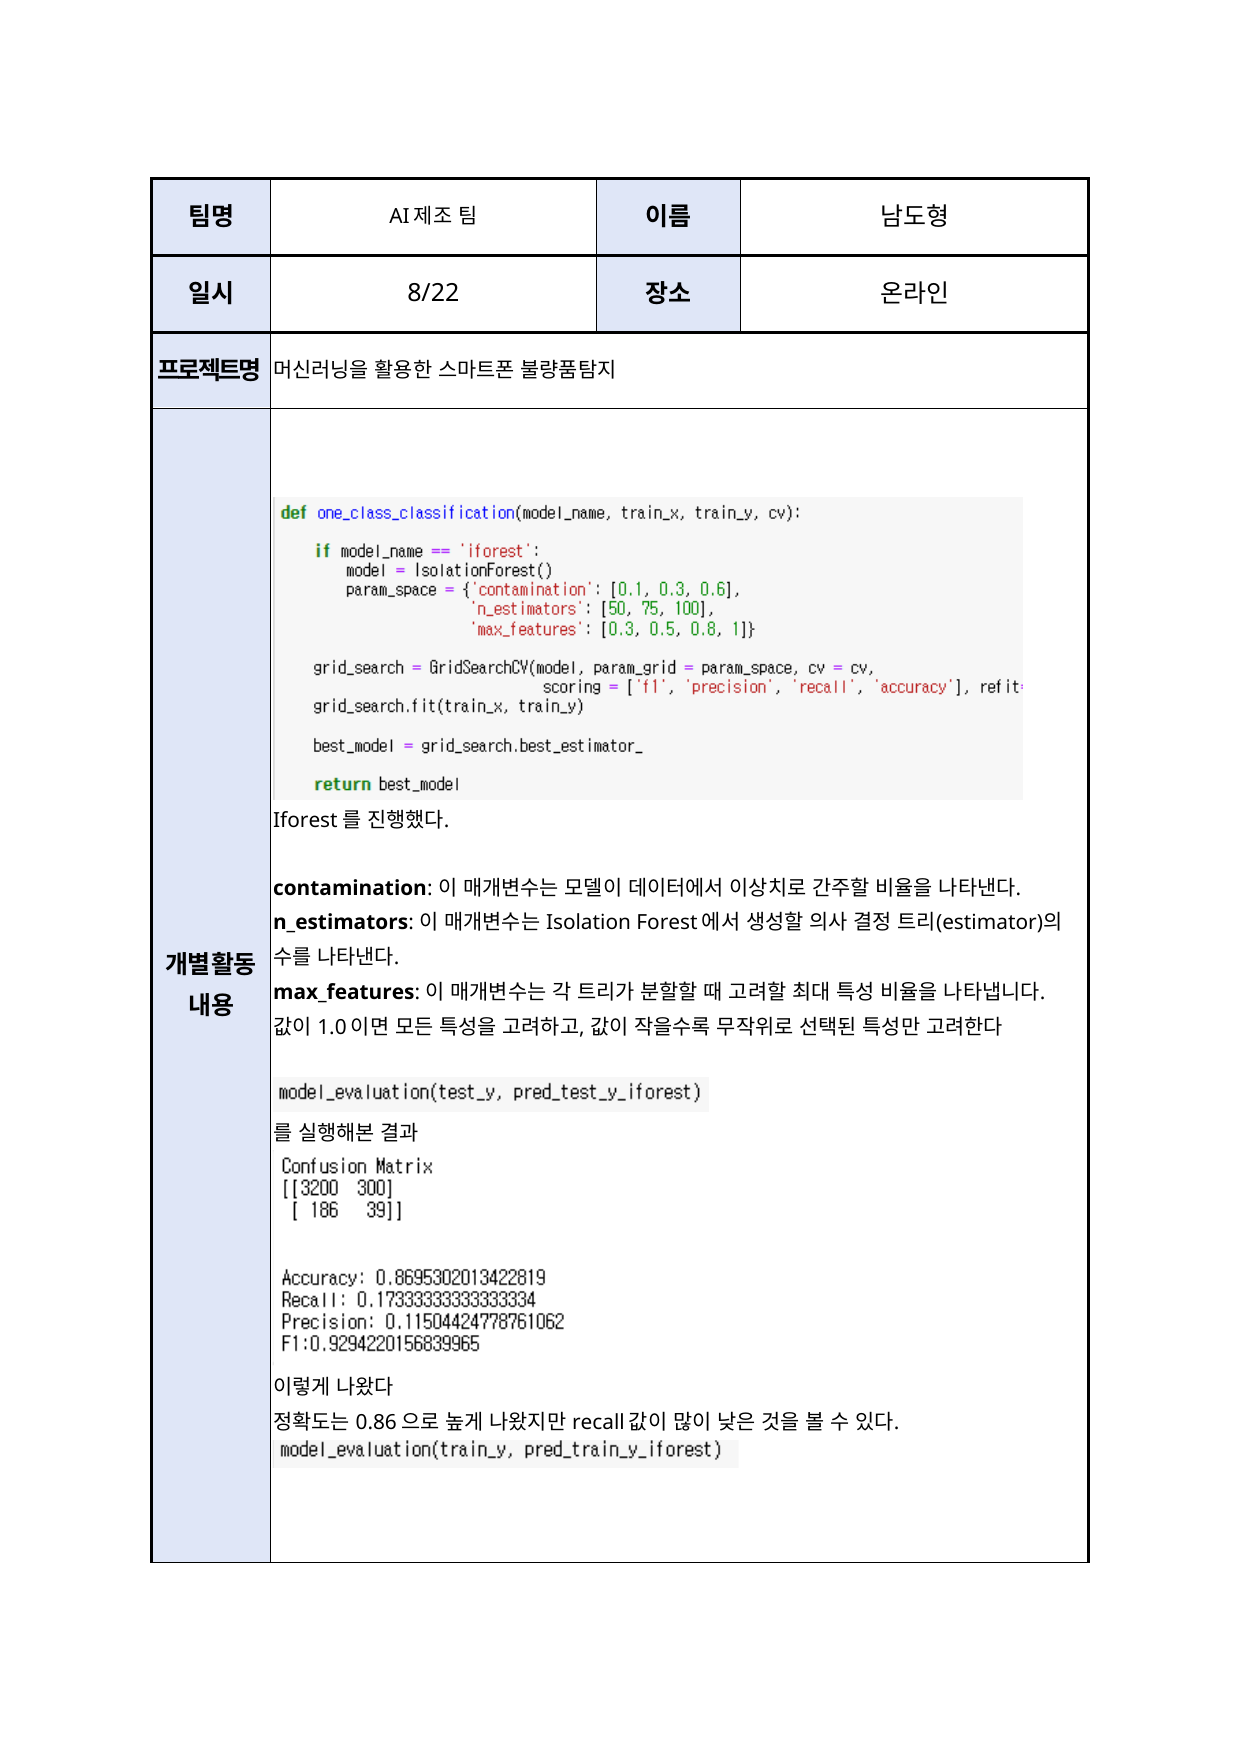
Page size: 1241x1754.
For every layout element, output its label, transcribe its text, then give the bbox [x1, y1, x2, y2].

table_cell 장소 [597, 257, 740, 331]
table_cell 8/22 [271, 257, 596, 331]
table_cell 온라인 [741, 257, 1087, 331]
table_header 이름 [597, 180, 740, 254]
picture [272, 497, 1023, 800]
table_cell 개별활동 내용 [153, 409, 270, 1562]
table_cell 일시 [153, 257, 270, 331]
table_header 남도형 [741, 180, 1087, 254]
table_cell 머신러닝을 활용한 스마트폰 불량품탐지 [271, 334, 1087, 407]
picture [272, 1150, 578, 1367]
picture [272, 1440, 739, 1468]
table_header 팀명 [153, 180, 270, 254]
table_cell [271, 409, 1087, 1562]
table_cell 프로젝트명 [153, 334, 270, 407]
table_header AI제조 팀 [271, 180, 596, 254]
picture [272, 1077, 709, 1112]
